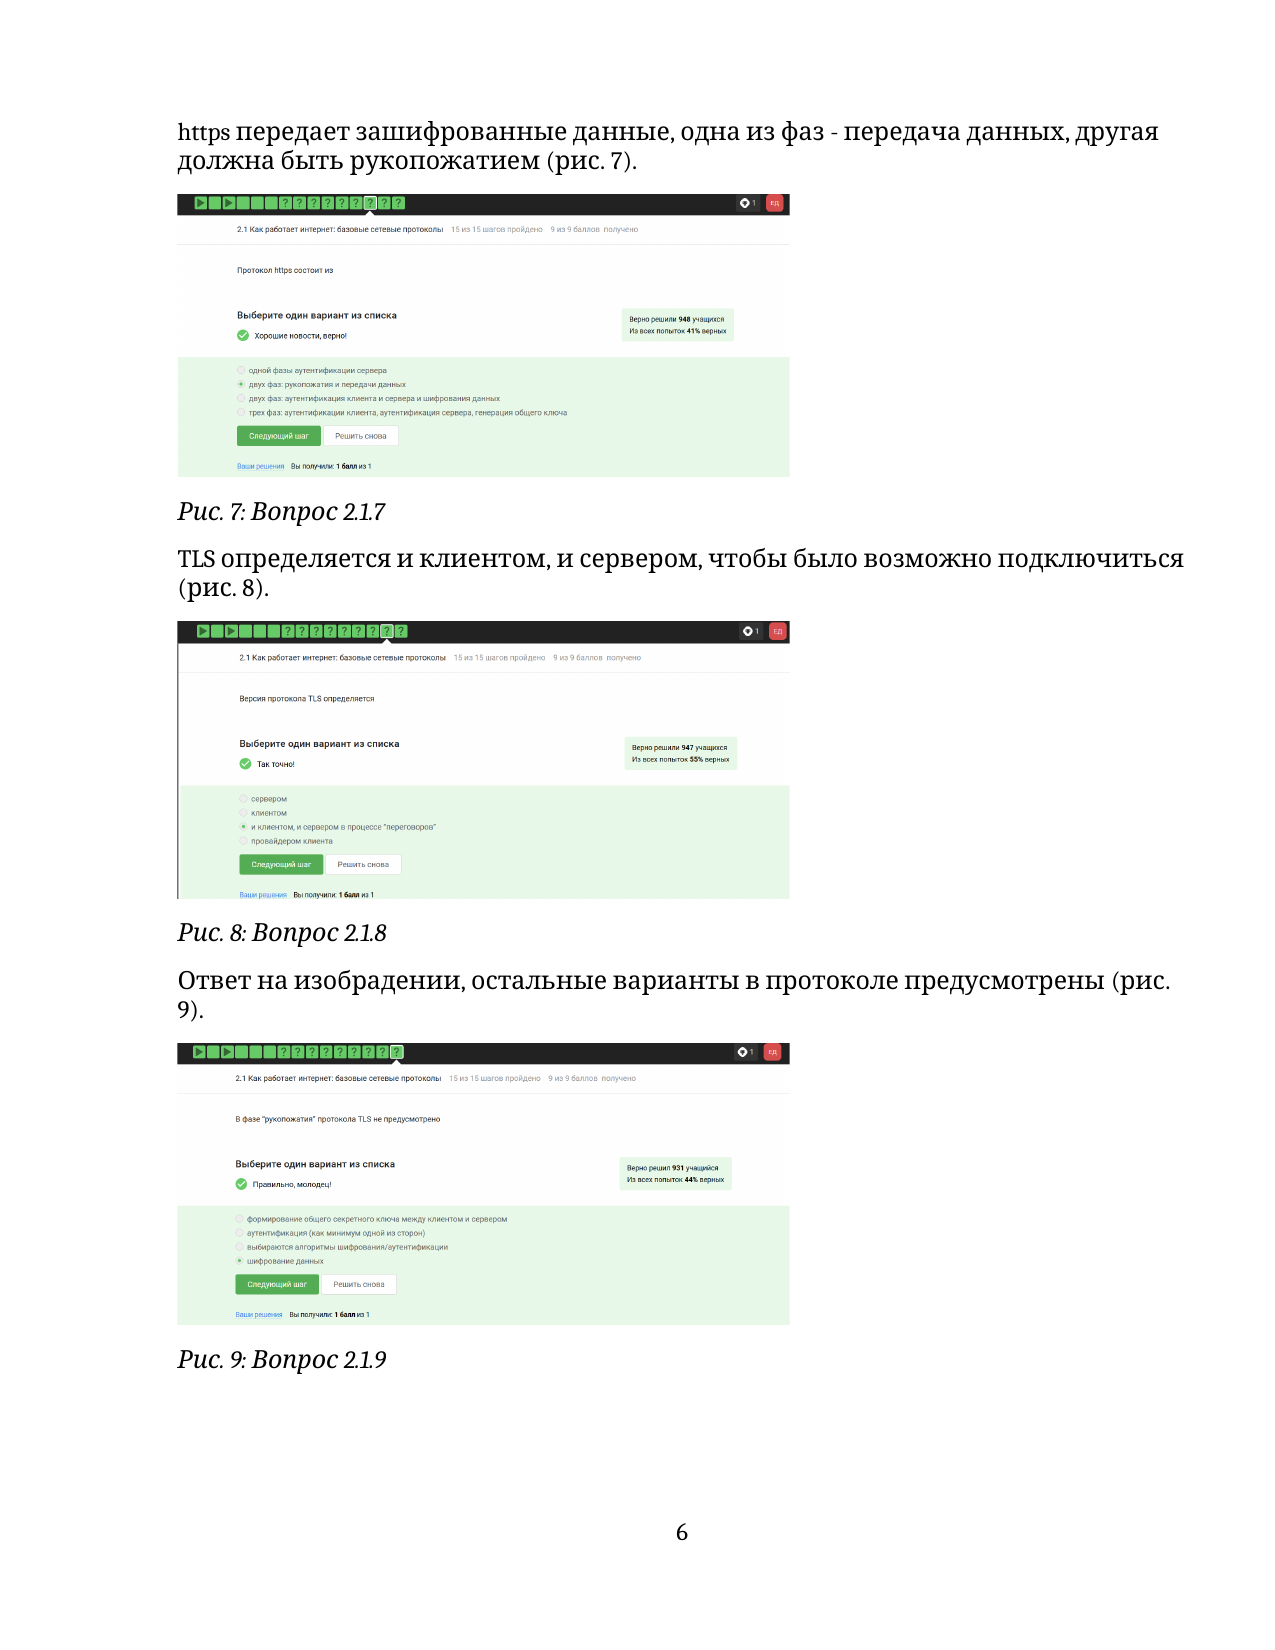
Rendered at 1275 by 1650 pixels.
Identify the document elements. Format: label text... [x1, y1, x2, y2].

text https передает зашифрованные данные, одна из фаз - передача данных, другая должна быть рукопожатием (рис. 7). [177, 118, 1186, 176]
text Рис. 7: Вопрос 2.1.7 [177, 497, 1186, 526]
picture [177, 194, 790, 477]
text Рис. 9: Вопрос 2.1.9 [177, 1346, 1186, 1374]
picture [177, 621, 790, 899]
text Рис. 8: Вопрос 2.1.8 [177, 919, 1186, 948]
text Ответ на изобрадении, остальные варианты в протоколе предусмотрены (рис. 9). [177, 967, 1186, 1024]
picture [177, 1043, 790, 1325]
text TLS определяется и клиентом, и сервером, чтобы было возможно подключиться (рис. 8). [177, 545, 1186, 602]
